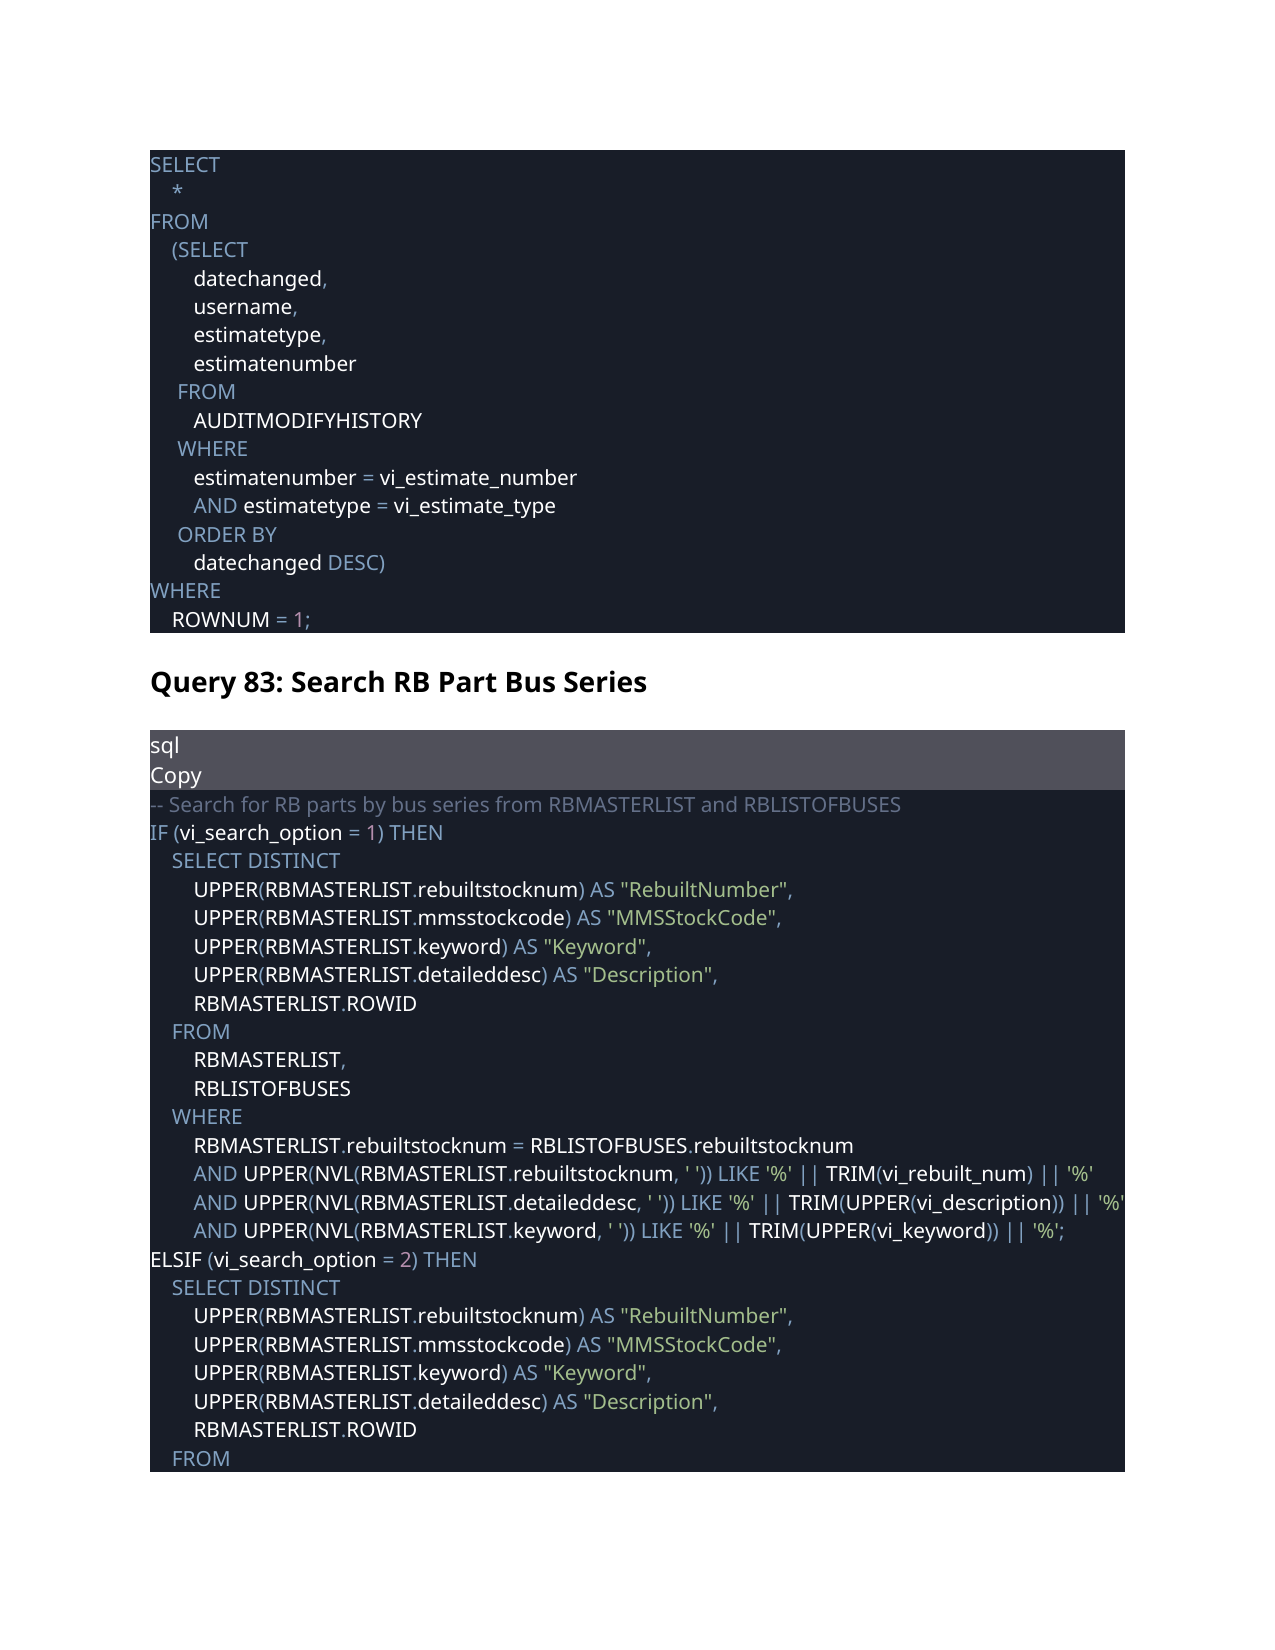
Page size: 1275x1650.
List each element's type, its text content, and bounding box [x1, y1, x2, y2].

text UPPER(RBMASTERLIST.rebuiltstocknum) AS "RebuiltNumber", [150, 1302, 1125, 1330]
text FROM [150, 207, 1125, 235]
text RBMASTERLIST.rebuiltstocknum = RBLISTOFBUSES.rebuiltstocknum [150, 1131, 1125, 1159]
text UPPER(RBMASTERLIST.detaileddesc) AS "Description", [150, 960, 1125, 989]
text RBMASTERLIST.ROWID [150, 989, 1125, 1017]
text estimatenumber [150, 349, 1125, 377]
text AND UPPER(NVL(RBMASTERLIST.rebuiltstocknum, ' ')) LIKE '%' || TRIM(vi_rebuilt_num) || '%' [150, 1159, 1125, 1188]
text FROM [150, 1017, 1125, 1046]
text datechanged DESC) [150, 548, 1125, 577]
text AND estimatetype = vi_estimate_type [150, 491, 1125, 520]
text UPPER(RBMASTERLIST.keyword) AS "Keyword", [150, 932, 1125, 960]
text UPPER(RBMASTERLIST.rebuiltstocknum) AS "RebuiltNumber", [150, 875, 1125, 903]
text SELECT DISTINCT [150, 1273, 1125, 1302]
text AND UPPER(NVL(RBMASTERLIST.detaileddesc, ' ')) LIKE '%' || TRIM(UPPER(vi_description)) || '%' [150, 1188, 1125, 1216]
text datechanged, [150, 264, 1125, 292]
text UPPER(RBMASTERLIST.mmsstockcode) AS "MMSStockCode", [150, 903, 1125, 932]
text * [150, 178, 1125, 207]
text FROM [150, 1444, 1125, 1472]
text UPPER(RBMASTERLIST.keyword) AS "Keyword", [150, 1358, 1125, 1387]
text estimatenumber = vi_estimate_number [150, 463, 1125, 491]
text RBMASTERLIST.ROWID [150, 1415, 1125, 1444]
text WHERE [150, 577, 1125, 605]
text ORDER BY [150, 520, 1125, 548]
text WHERE [150, 1102, 1125, 1131]
text username, [150, 292, 1125, 321]
text ELSIF (vi_search_option = 2) THEN [150, 1245, 1125, 1273]
text Copy [150, 760, 1125, 790]
text RBMASTERLIST, [150, 1046, 1125, 1074]
text UPPER(RBMASTERLIST.detaileddesc) AS "Description", [150, 1387, 1125, 1415]
text RBLISTOFBUSES [150, 1074, 1125, 1102]
text WHERE [150, 434, 1125, 463]
text ROWNUM = 1; [150, 605, 1125, 633]
text FROM [150, 377, 1125, 406]
text (SELECT [150, 235, 1125, 264]
text Query 83: Search RB Part Bus Series [150, 663, 1125, 701]
text AUDITMODIFYHISTORY [150, 406, 1125, 434]
text AND UPPER(NVL(RBMASTERLIST.keyword, ' ')) LIKE '%' || TRIM(UPPER(vi_keyword)) || '%'; [150, 1216, 1125, 1245]
text IF (vi_search_option = 1) THEN [150, 818, 1125, 847]
text UPPER(RBMASTERLIST.mmsstockcode) AS "MMSStockCode", [150, 1330, 1125, 1358]
text SELECT [150, 150, 1125, 178]
text SELECT DISTINCT [150, 847, 1125, 875]
text estimatetype, [150, 321, 1125, 349]
text -- Search for RB parts by bus series from RBMASTERLIST and RBLISTOFBUSES [150, 790, 1125, 818]
text sql [150, 730, 1125, 760]
